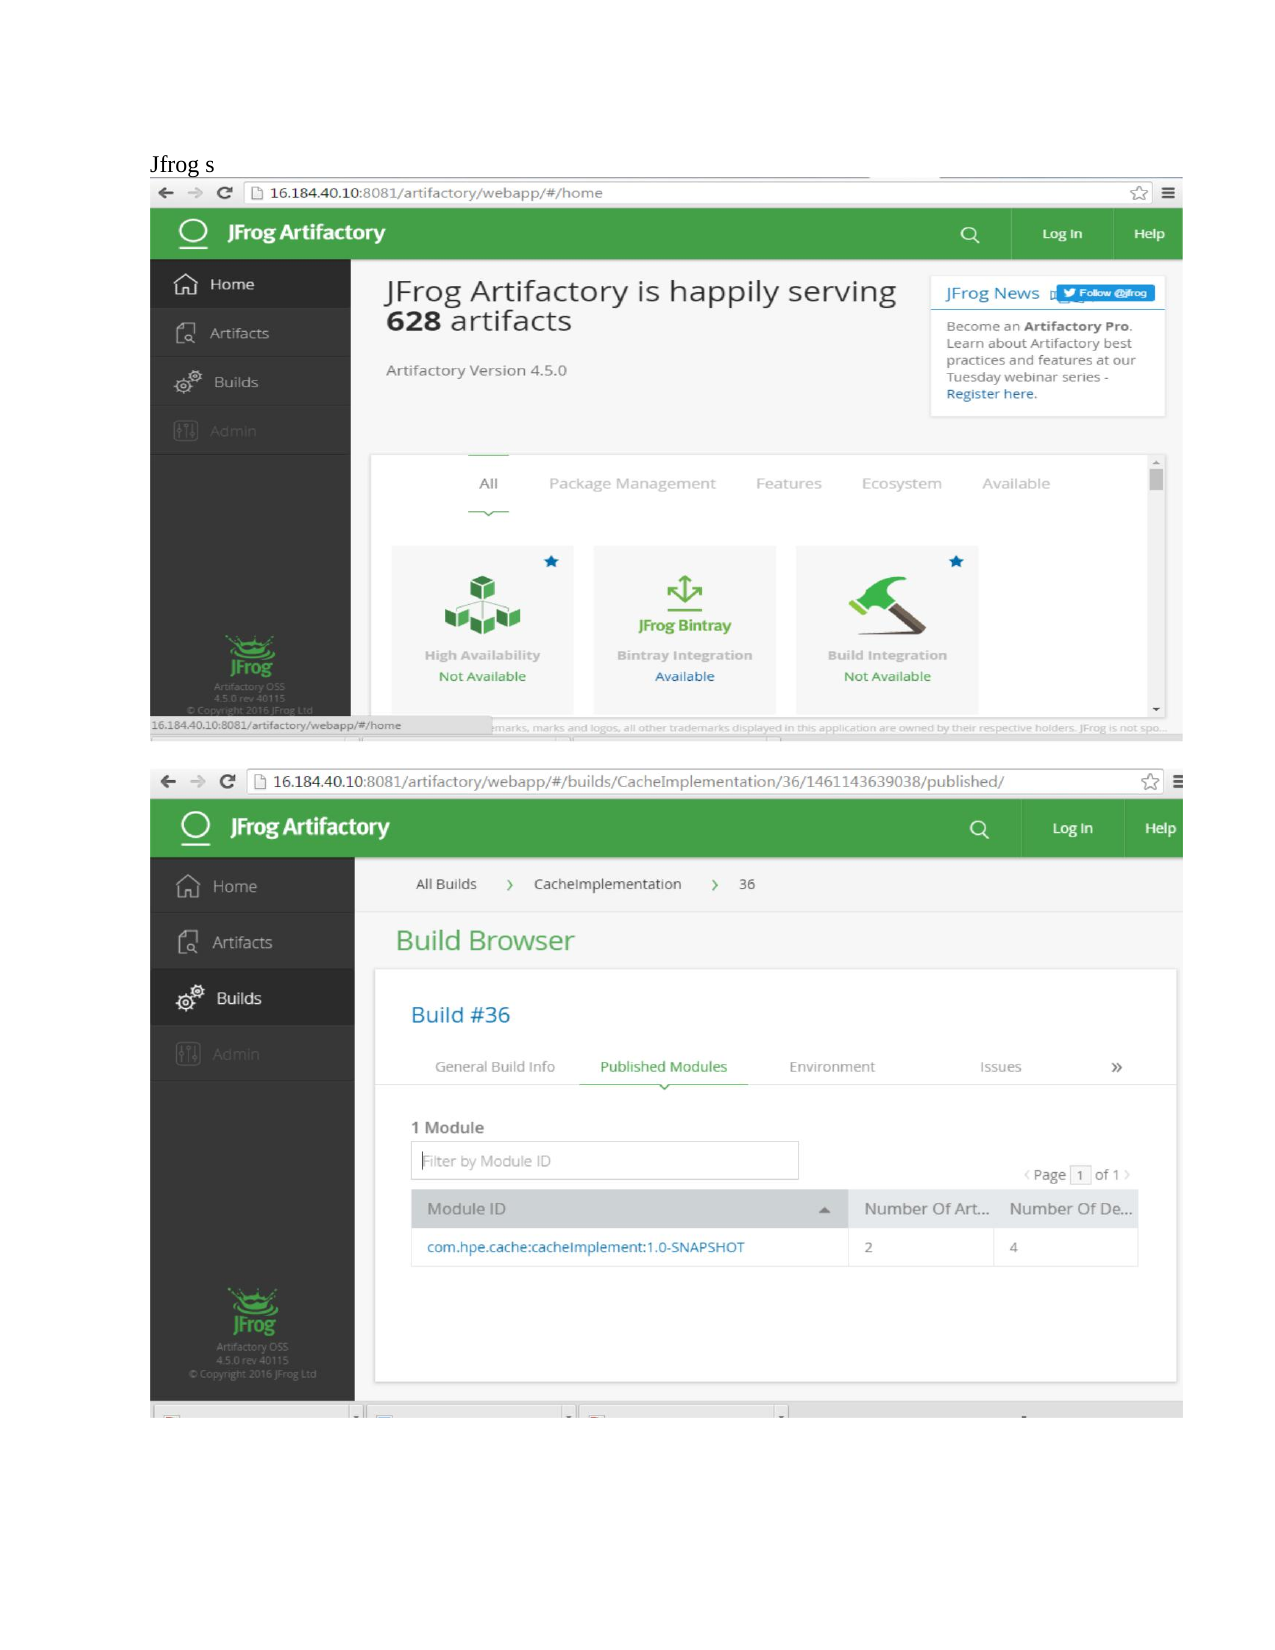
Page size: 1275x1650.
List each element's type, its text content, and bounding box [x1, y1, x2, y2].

picture [150, 177, 1183, 1418]
text Jfrog s [150, 150, 329, 178]
